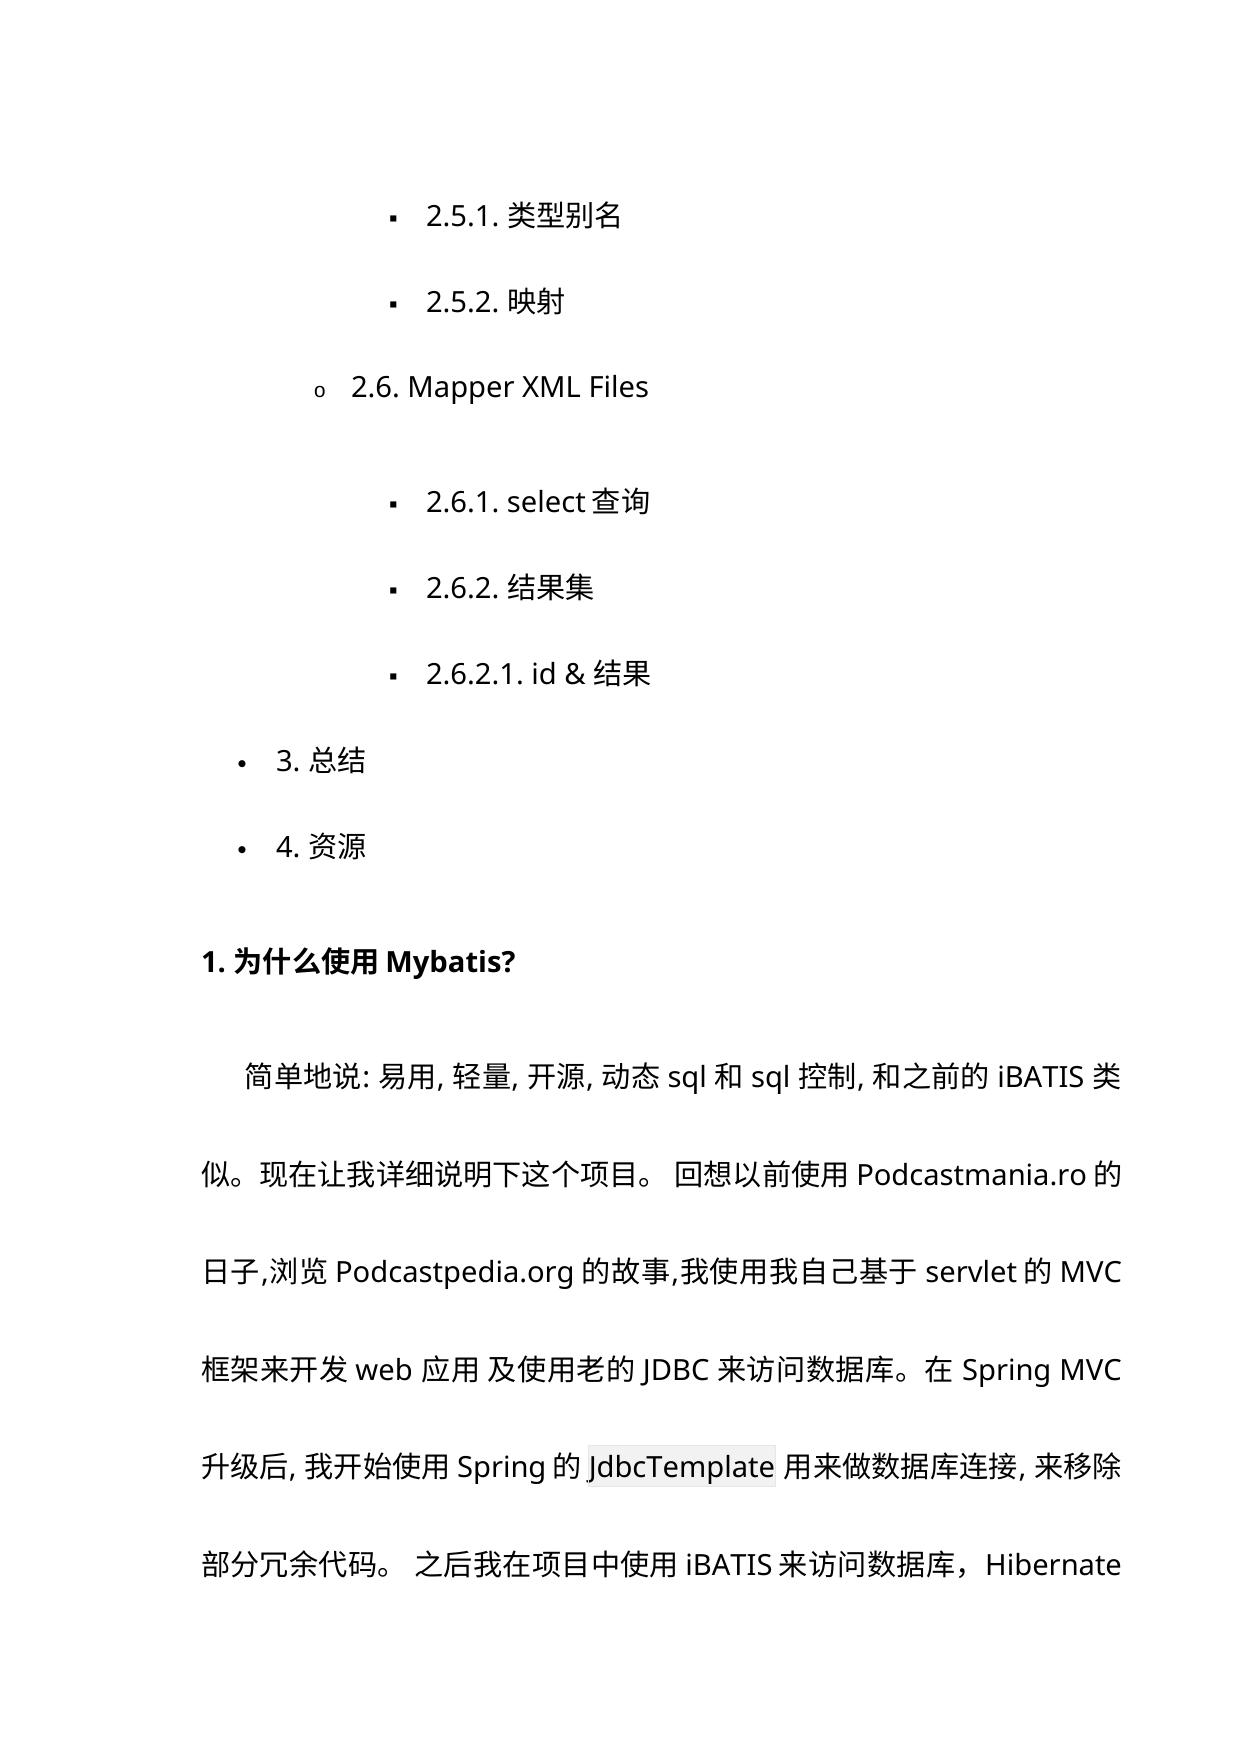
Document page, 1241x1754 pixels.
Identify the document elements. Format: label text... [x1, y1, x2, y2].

list 2.6.2.1. id & 结果 [388, 640, 1122, 705]
list 2.5.2. 映射 [388, 267, 1122, 332]
list 2.6.1. select查询 [388, 467, 1122, 532]
list 2.6. Mapper XML Files [313, 353, 1122, 418]
list 2.5.1. 类型别名 [388, 181, 1122, 246]
list 2.6.2. 结果集 [388, 553, 1122, 618]
subtitle 1. 为什么使用Mybatis? [201, 927, 1122, 992]
list 4. 资源 [238, 812, 1122, 877]
list 3. 总结 [238, 726, 1122, 791]
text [201, 1043, 1122, 1595]
